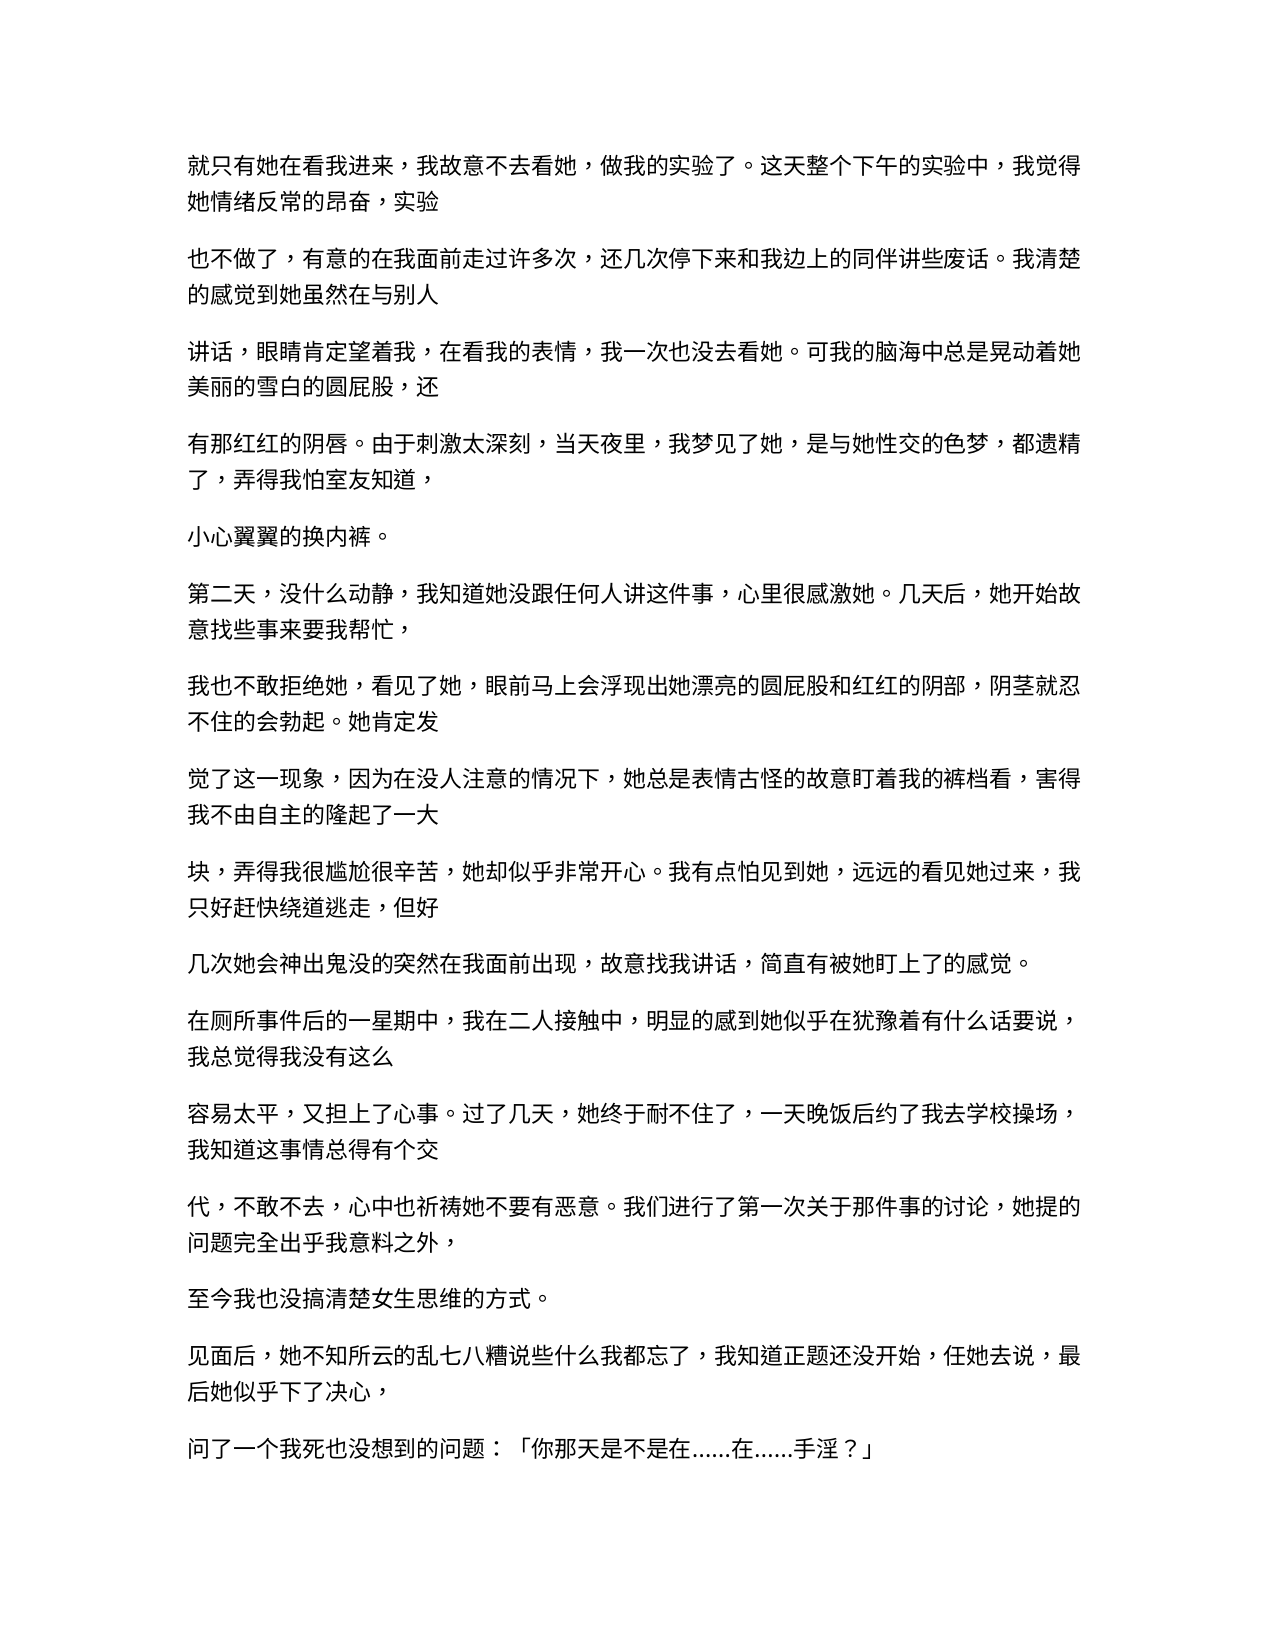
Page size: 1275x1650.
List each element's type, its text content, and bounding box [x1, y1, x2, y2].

text 问了一个我死也没想到的问题：「你那天是不是在……在……手淫？」 [187, 1433, 1087, 1464]
text 块，弄得我很尴尬很辛苦，她却似乎非常开心。我有点怕见到她，远远的看见她过来，我只好赶快绕道逃走，但好 [187, 856, 1087, 923]
text 也不做了，有意的在我面前走过许多次，还几次停下来和我边上的同伴讲些废话。我清楚的感觉到她虽然在与别人 [187, 243, 1087, 310]
text 就只有她在看我进来，我故意不去看她，做我的实验了。这天整个下午的实验中，我觉得她情绪反常的昂奋，实验 [187, 150, 1087, 217]
text 讲话，眼睛肯定望着我，在看我的表情，我一次也没去看她。可我的脑海中总是晃动着她美丽的雪白的圆屁股，还 [187, 335, 1087, 403]
text 至今我也没搞清楚女生思维的方式。 [187, 1283, 1087, 1314]
text 有那红红的阴唇。由于刺激太深刻，当天夜里，我梦见了她，是与她性交的色梦，都遗精了，弄得我怕室友知道， [187, 428, 1087, 495]
text 代，不敢不去，心中也祈祷她不要有恶意。我们进行了第一次关于那件事的讨论，她提的问题完全出乎我意料之外， [187, 1191, 1087, 1258]
text 觉了这一现象，因为在没人注意的情况下，她总是表情古怪的故意盯着我的裤档看，害得我不由自主的隆起了一大 [187, 763, 1087, 830]
text 见面后，她不知所云的乱七八糟说些什么我都忘了，我知道正题还没开始，任她去说，最后她似乎下了决心， [187, 1340, 1087, 1407]
text 在厕所事件后的一星期中，我在二人接触中，明显的感到她似乎在犹豫着有什么话要说，我总觉得我没有这么 [187, 1005, 1087, 1072]
text 第二天，没什么动静，我知道她没跟任何人讲这件事，心里很感激她。几天后，她开始故意找些事来要我帮忙， [187, 578, 1087, 645]
text 容易太平，又担上了心事。过了几天，她终于耐不住了，一天晚饭后约了我去学校操场，我知道这事情总得有个交 [187, 1098, 1087, 1165]
text 几次她会神出鬼没的突然在我面前出现，故意找我讲话，简直有被她盯上了的感觉。 [187, 948, 1087, 980]
text 我也不敢拒绝她，看见了她，眼前马上会浮现出她漂亮的圆屁股和红红的阴部，阴茎就忍不住的会勃起。她肯定发 [187, 670, 1087, 737]
text 小心翼翼的换内裤。 [187, 521, 1087, 552]
